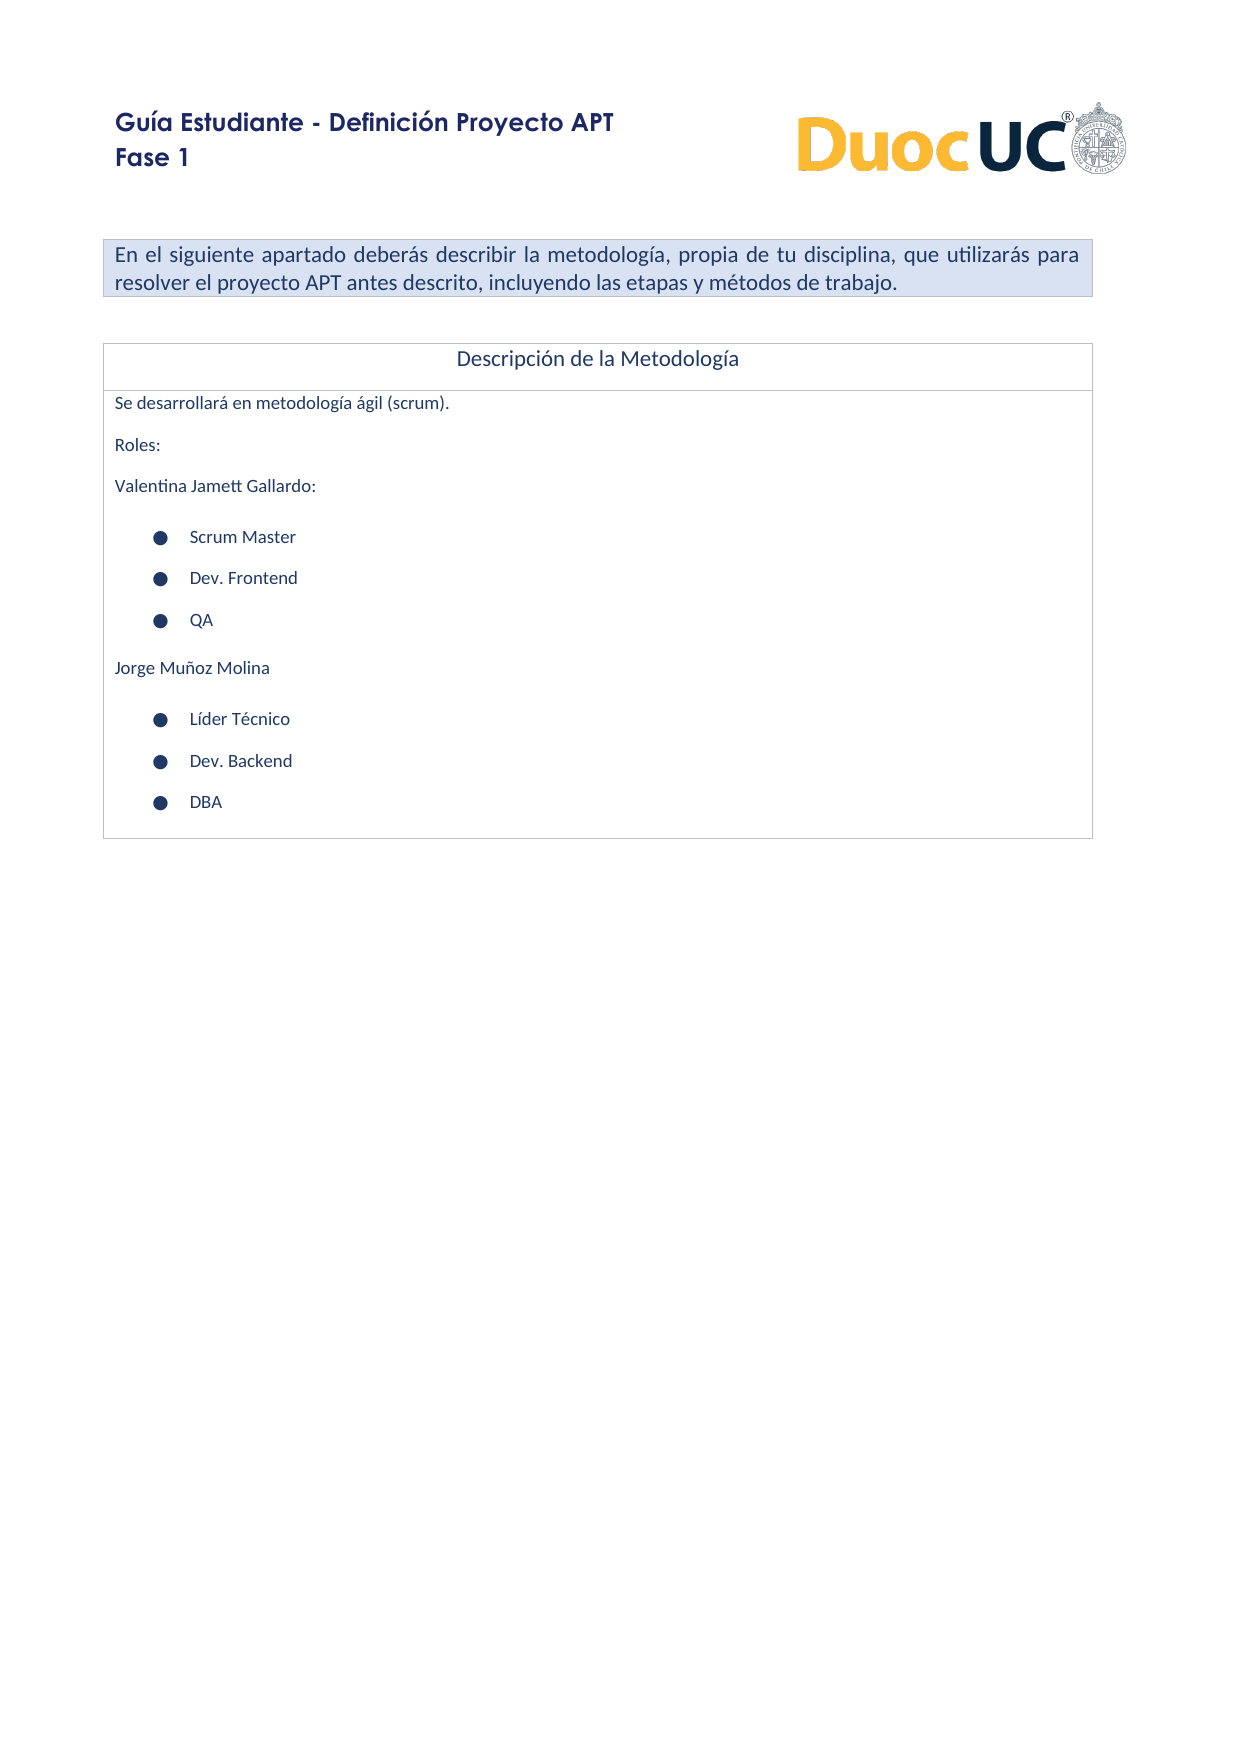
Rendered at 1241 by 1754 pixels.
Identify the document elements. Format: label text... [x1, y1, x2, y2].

table_header Descripción de la Metodología [104, 344, 1092, 390]
table_cell En el siguiente apartado deberás describir la metodología, propia de tu disciplina, que utilizarás para resolver el proyecto APT antes descrito, incluyendo las etapas y métodos de trabajo. [104, 240, 1092, 296]
table_cell Se desarrollará en metodología ágil (scrum). Roles: Valentina Jamett Gallardo: Scrum Master Dev. Frontend QA Jorge Muñoz Molina Líder Técnico Dev. Backend DBA [104, 391, 1092, 838]
picture [798, 102, 1126, 174]
